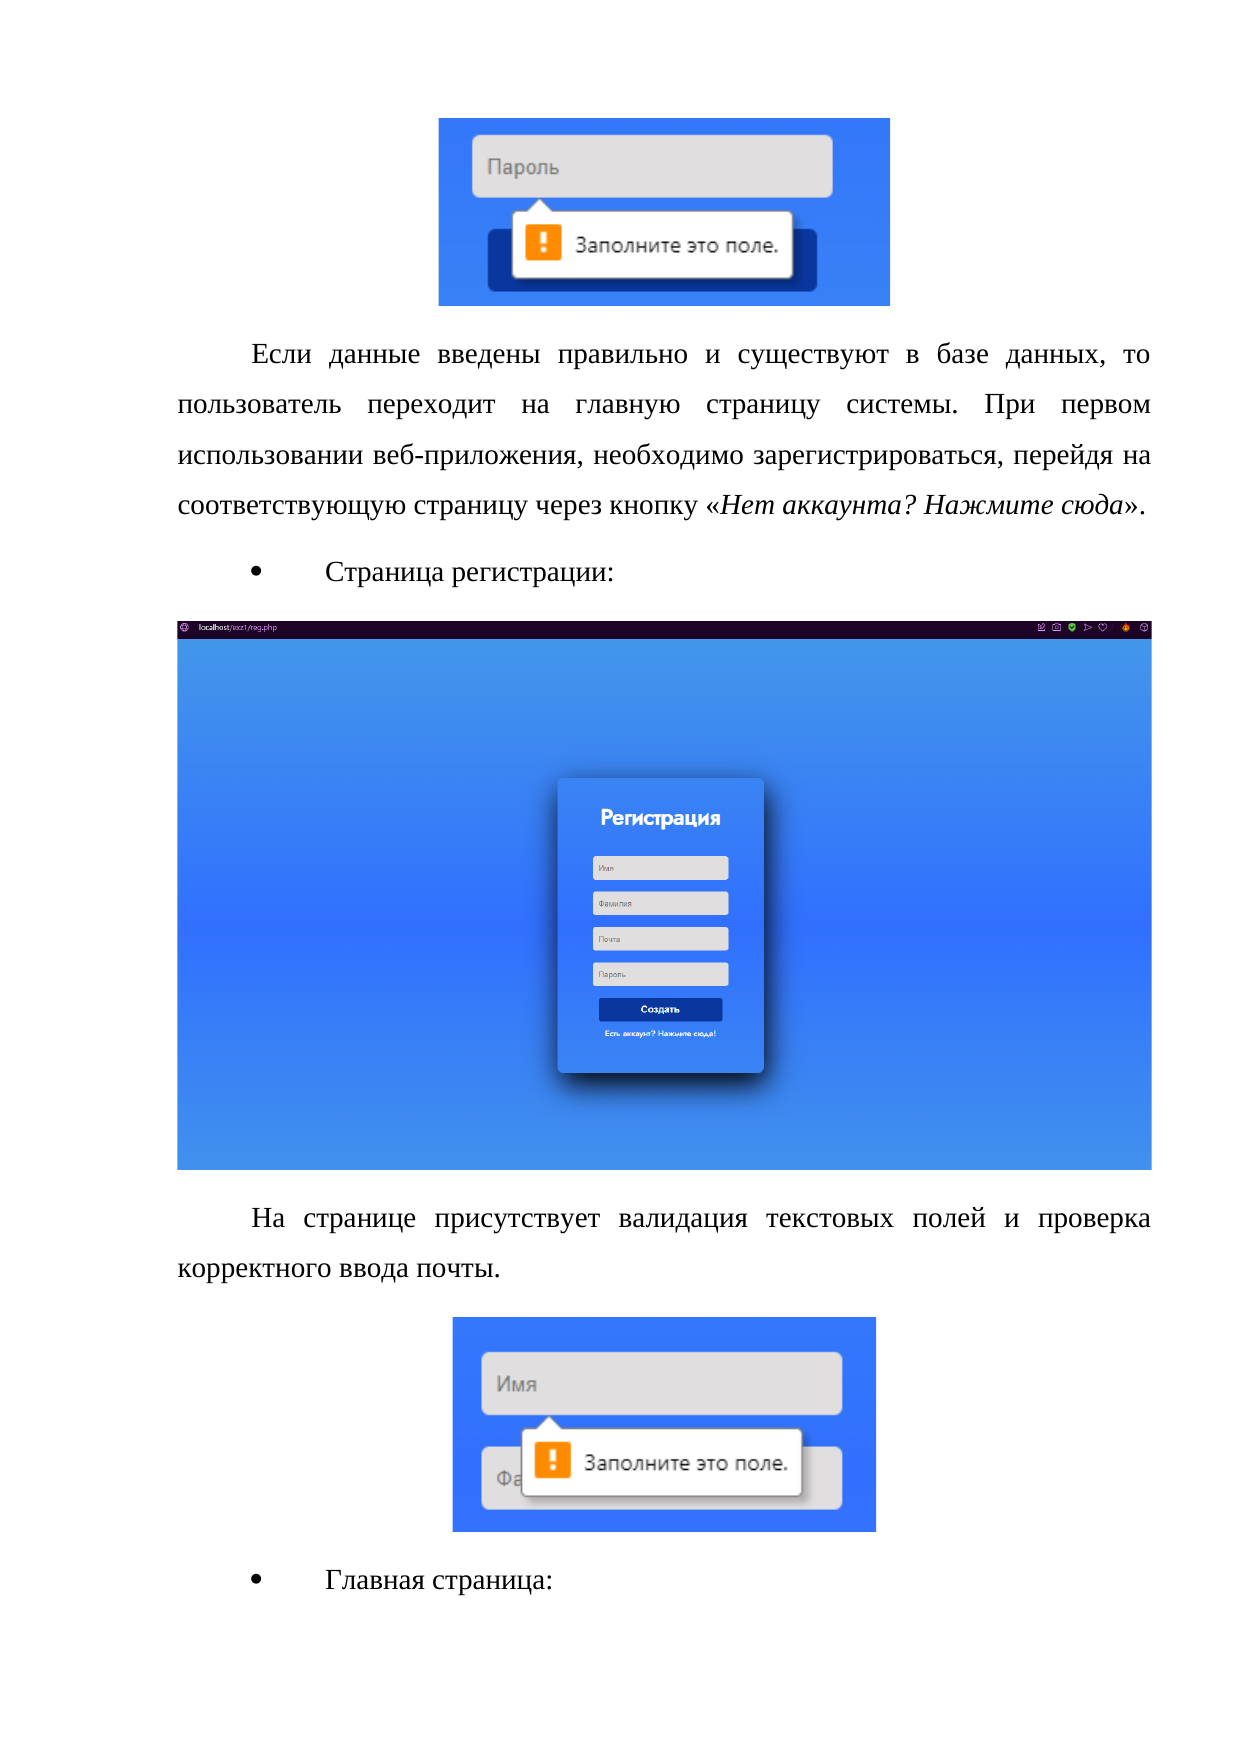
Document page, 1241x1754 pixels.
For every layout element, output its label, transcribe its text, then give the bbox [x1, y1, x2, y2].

text На странице присутствует валидация текстовых полей и проверка корректного ввода почты. [177, 1200, 1152, 1284]
text Если данные введены правильно и существуют в базе данных, то пользователь переходит на главную страницу системы. При первом использовании веб-приложения, необходимо зарегистрироваться, перейдя на соответствующую страницу через кнопку «Нет аккаунта? Нажмите сюда». [177, 336, 1152, 521]
picture [438, 118, 891, 306]
picture [452, 1317, 877, 1532]
picture [177, 621, 1152, 1170]
list Страница регистрации: [177, 554, 1152, 588]
list Главная страница: [177, 1562, 1152, 1595]
